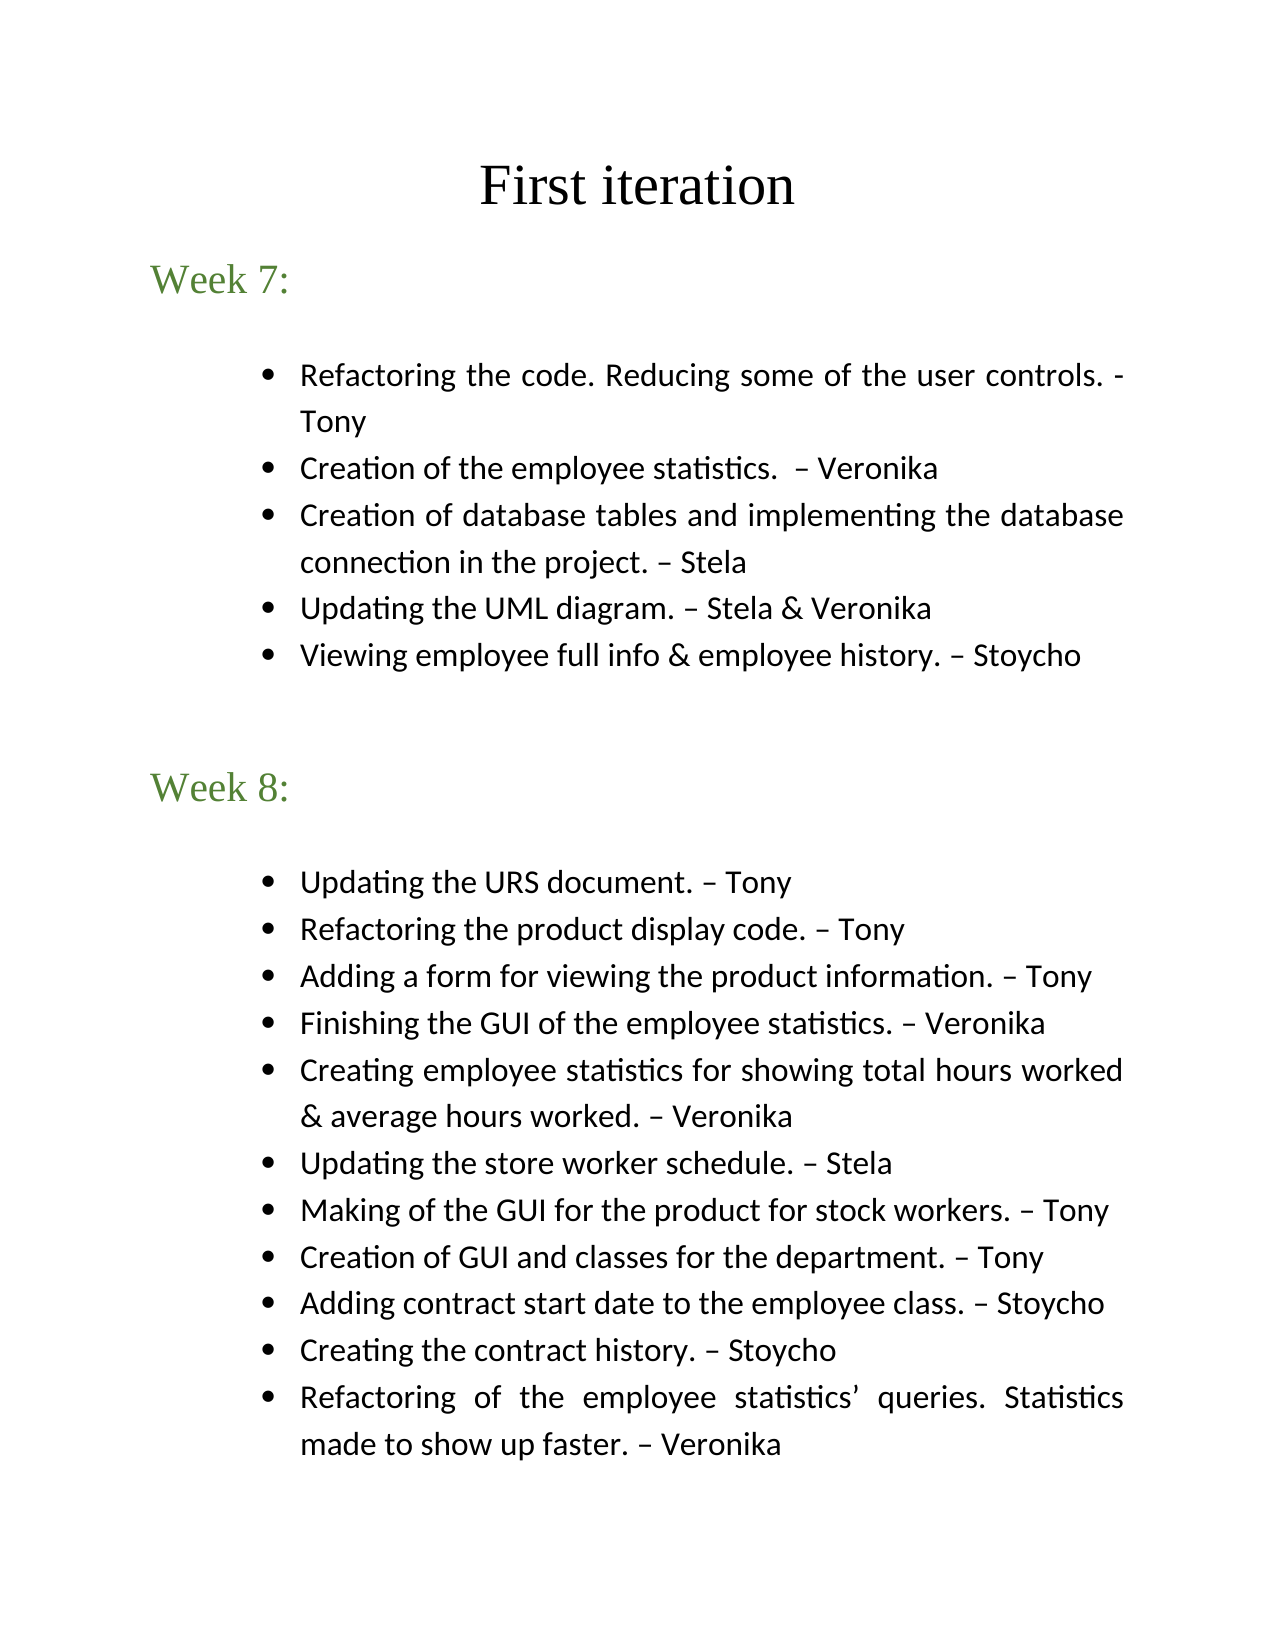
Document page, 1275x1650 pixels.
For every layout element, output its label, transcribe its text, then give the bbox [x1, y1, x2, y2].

list Creating the contract history. – Stoycho [262, 1329, 1125, 1370]
list Creation of the employee statistics. – Veronika [262, 447, 1125, 488]
list Adding contract start date to the employee class. – Stoycho [262, 1282, 1125, 1323]
subtitle Week 7: [150, 254, 1125, 302]
list Updating the URS document. – Tony [262, 861, 1125, 902]
list Making of the GUI for the product for stock workers. – Tony [262, 1189, 1125, 1229]
list Creation of database tables and implementing the database connection in the project. – Stela [262, 494, 1125, 581]
subtitle Week 8: [150, 762, 1125, 810]
list Refactoring the code. Reducing some of the user controls. - Tony [262, 353, 1125, 441]
list Updating the UML diagram. – Stela & Veronika [262, 587, 1125, 628]
list Viewing employee full info & employee history. – Stoycho [262, 634, 1125, 675]
list Adding a form for viewing the product information. – Tony [262, 955, 1125, 996]
list Finishing the GUI of the employee statistics. – Veronika [262, 1002, 1125, 1042]
list Updating the store worker schedule. – Stela [262, 1142, 1125, 1183]
list Creating employee statistics for showing total hours worked & average hours worked. – Veronika [262, 1048, 1125, 1136]
subtitle First iteration [150, 150, 1125, 217]
list Refactoring of the employee statistics’ queries. Statistics made to show up faster. – Veronika [262, 1376, 1125, 1463]
list Refactoring the product display code. – Tony [262, 908, 1125, 949]
list Creation of GUI and classes for the department. – Tony [262, 1236, 1125, 1276]
